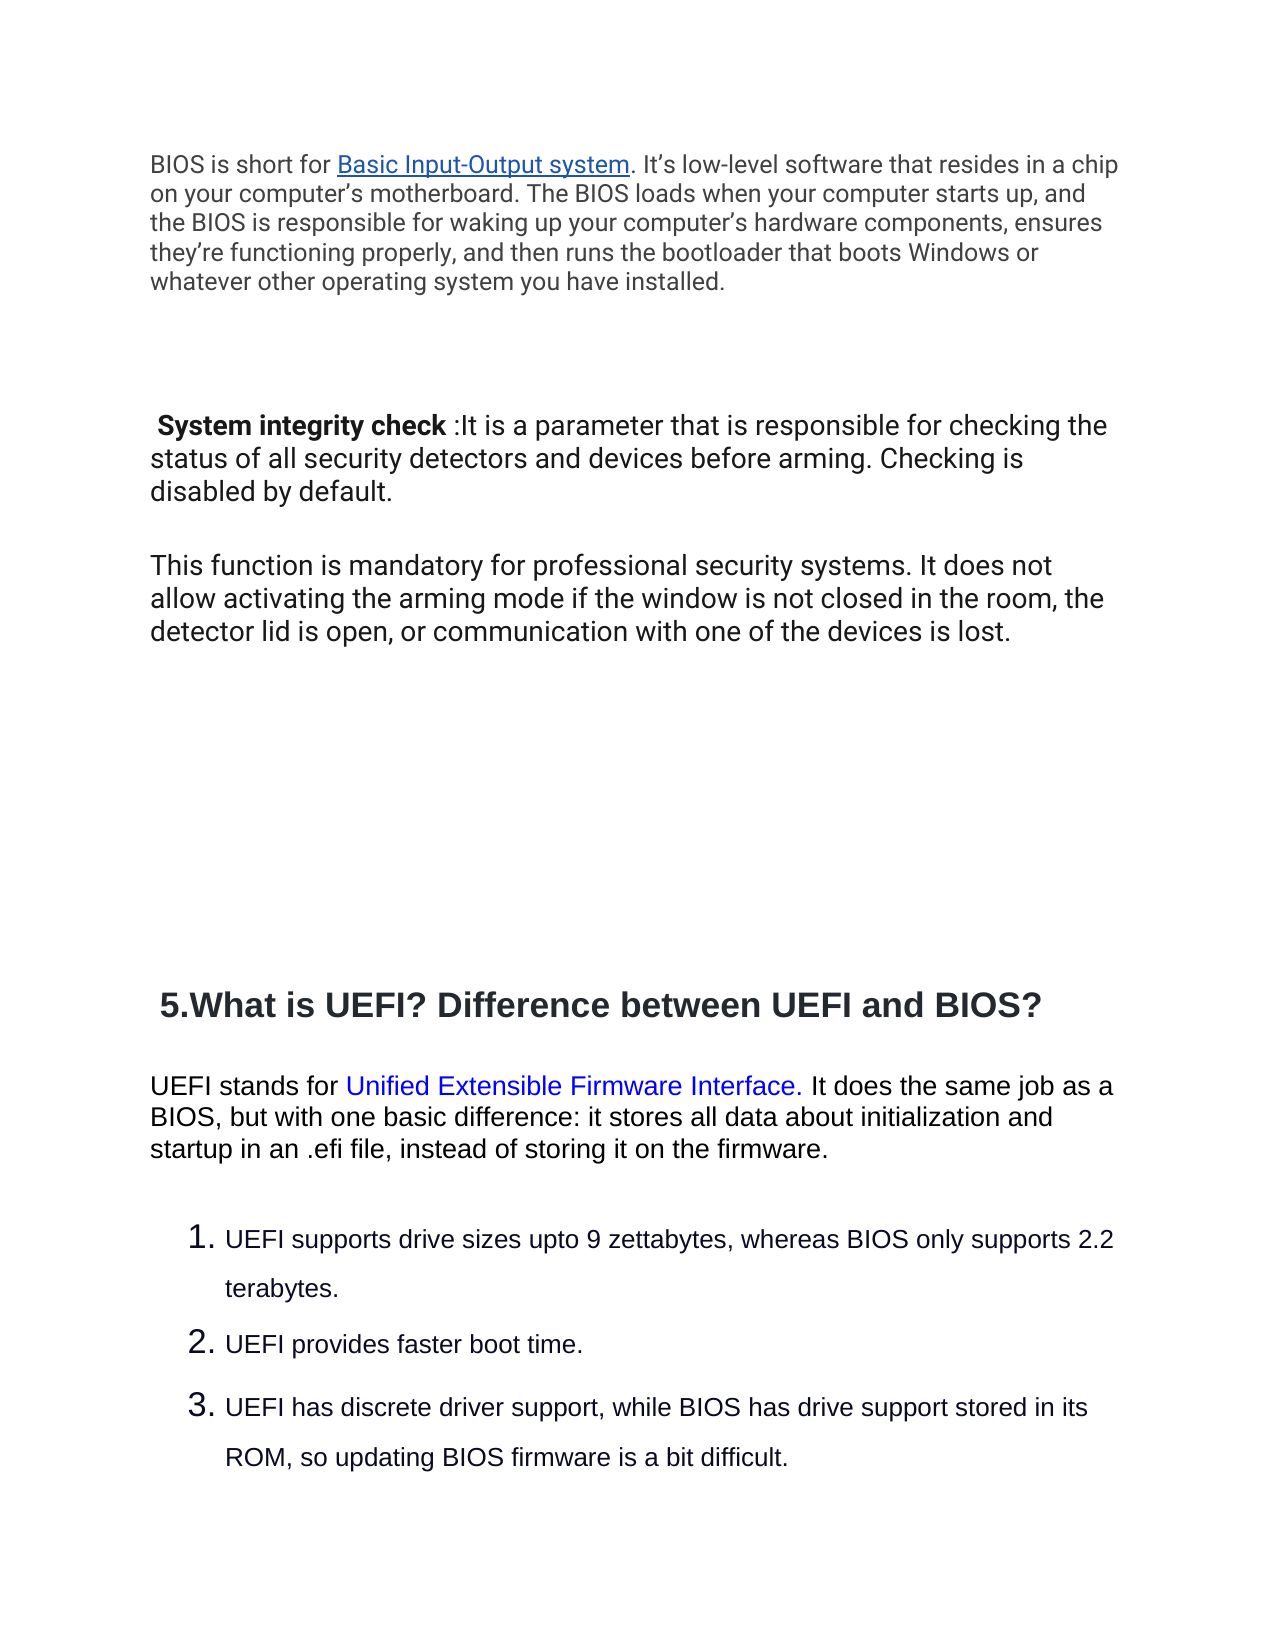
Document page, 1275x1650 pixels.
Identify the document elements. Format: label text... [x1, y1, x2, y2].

text BIOS is short for Basic Input-Output system. It’s low-level software that resides in a chip on your computer’s motherboard. The BIOS loads when your computer starts up, and the BIOS is responsible for waking up your computer’s hardware components, ensures they’re functioning properly, and then runs the bootloader that boots Windows or whatever other operating system you have installed. [150, 150, 1125, 296]
list UEFI supports drive sizes upto 9 zettabytes, whereas BIOS only supports 2.2 terabytes. [187, 1216, 1125, 1303]
list UEFI has discrete driver support, while BIOS has drive support stored in its ROM, so updating BIOS firmware is a bit difficult. [187, 1384, 1125, 1472]
text UEFI stands for Unified Extensible Firmware Interface. It does the same job as a BIOS, but with one basic difference: it stores all data about initialization and startup in an .efi file, instead of storing it on the firmware. [829, 1070, 1125, 1164]
list UEFI provides faster boot time. [225, 1321, 1125, 1361]
text System integrity check :It is a parameter that is responsible for checking the status of all security detectors and devices before arming. Checking is disabled by default. [393, 409, 1125, 508]
subtitle 5.What is UEFI? Difference between UEFI and BIOS? [150, 984, 1125, 1035]
